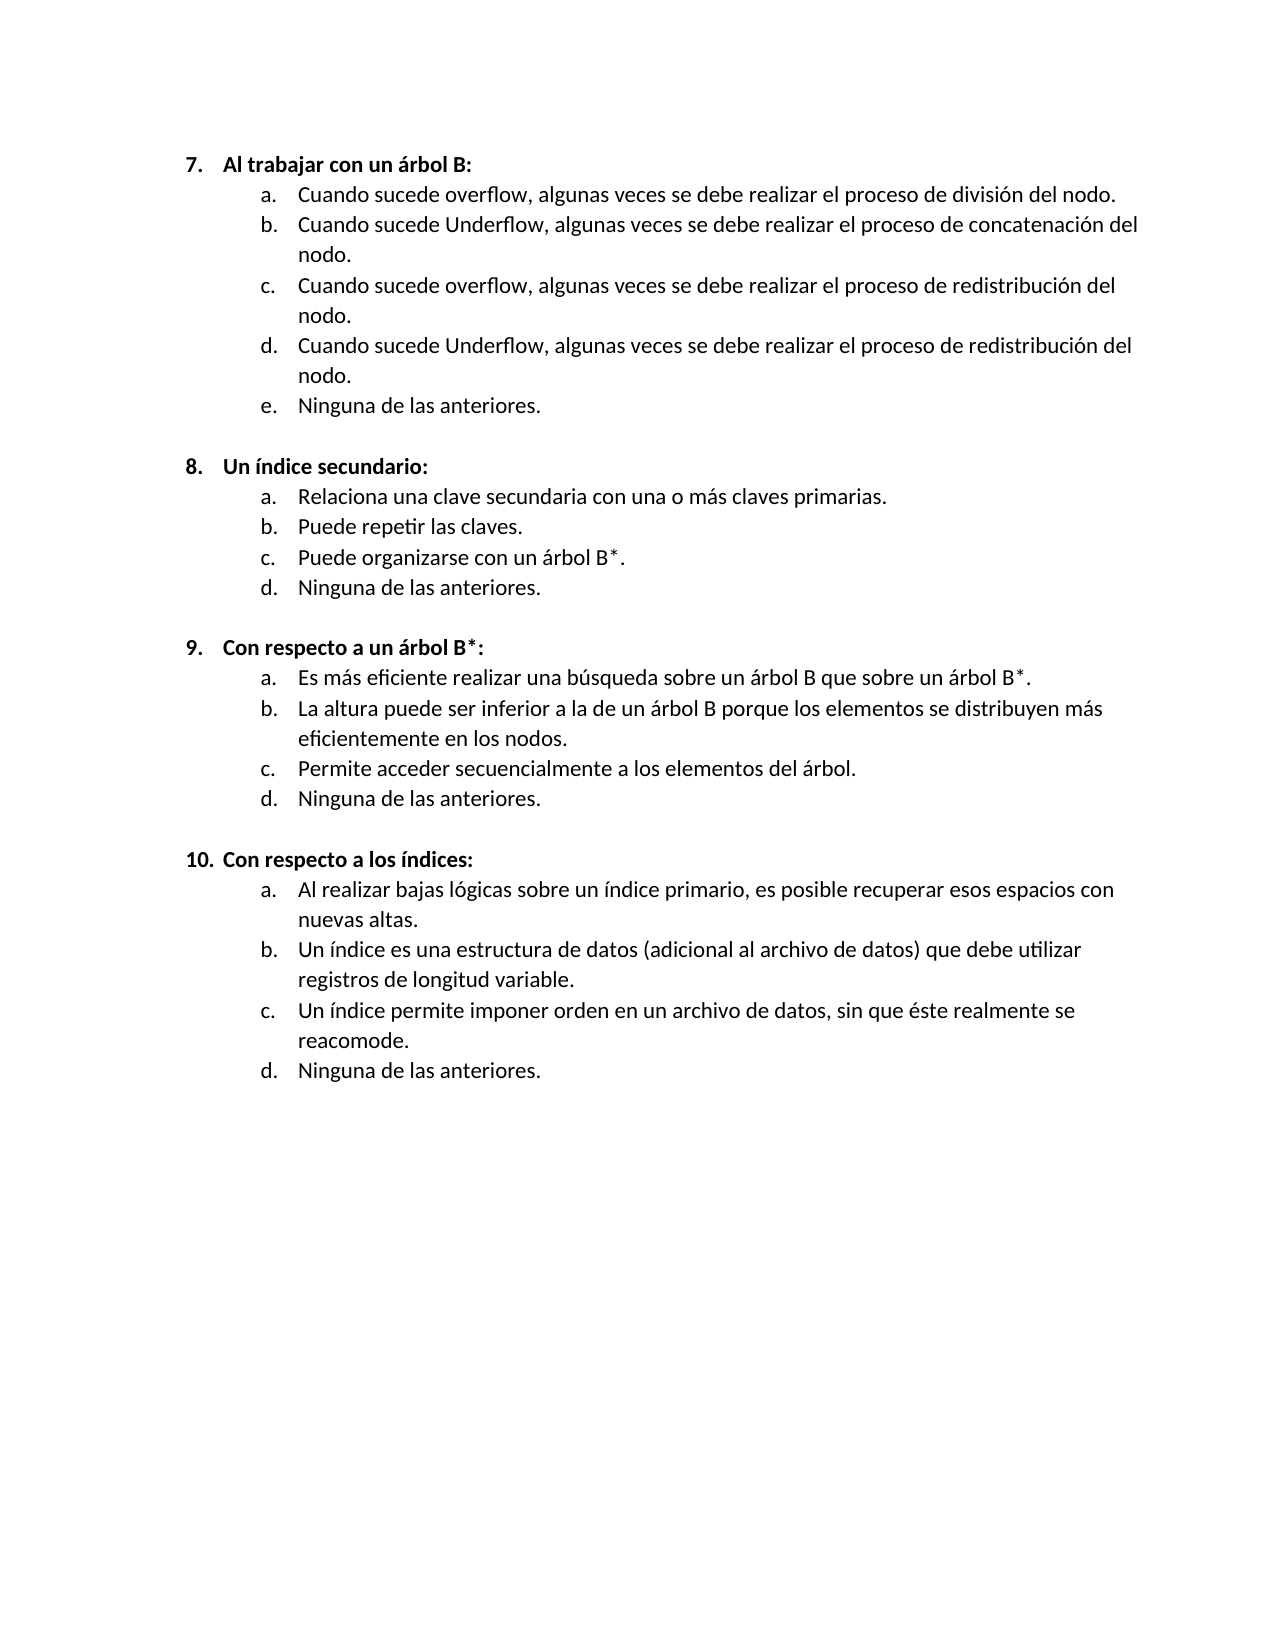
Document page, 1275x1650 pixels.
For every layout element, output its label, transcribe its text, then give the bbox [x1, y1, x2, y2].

list Puede organizarse con un árbol B*. [260, 543, 1162, 571]
list La altura puede ser inferior a la de un árbol B porque los elementos se distribuyen más eficientemente en los nodos. [260, 694, 1162, 752]
list Cuando sucede Underflow, algunas veces se debe realizar el proceso de concatenación del nodo. [260, 210, 1162, 269]
list Permite acceder secuencialmente a los elementos del árbol. [260, 754, 1162, 782]
list Con respecto a los índices: [185, 845, 1162, 873]
list Cuando sucede overflow, algunas veces se debe realizar el proceso de redistribución del nodo. [260, 271, 1162, 329]
list Con respecto a un árbol B*: [185, 633, 1162, 661]
list Cuando sucede Underflow, algunas veces se debe realizar el proceso de redistribución del nodo. [260, 331, 1162, 389]
list Un índice es una estructura de datos (adicional al archivo de datos) que debe utilizar registros de longitud variable. [260, 935, 1162, 994]
list Un índice permite imponer orden en un archivo de datos, sin que éste realmente se reacomode. [260, 996, 1162, 1054]
list Al realizar bajas lógicas sobre un índice primario, es posible recuperar esos espacios con nuevas altas. [260, 875, 1162, 933]
list Ninguna de las anteriores. [260, 573, 1162, 601]
list Cuando sucede overflow, algunas veces se debe realizar el proceso de división del nodo. [260, 180, 1162, 208]
list Ninguna de las anteriores. [260, 784, 1162, 812]
list Un índice secundario: [185, 452, 1162, 480]
list Ninguna de las anteriores. [260, 392, 1162, 420]
list Ninguna de las anteriores. [260, 1056, 1162, 1084]
list Puede repetir las claves. [260, 512, 1162, 541]
list Relaciona una clave secundaria con una o más claves primarias. [260, 482, 1162, 510]
list Es más eficiente realizar una búsqueda sobre un árbol B que sobre un árbol B*. [260, 663, 1162, 692]
list Al trabajar con un árbol B: [185, 150, 1162, 178]
